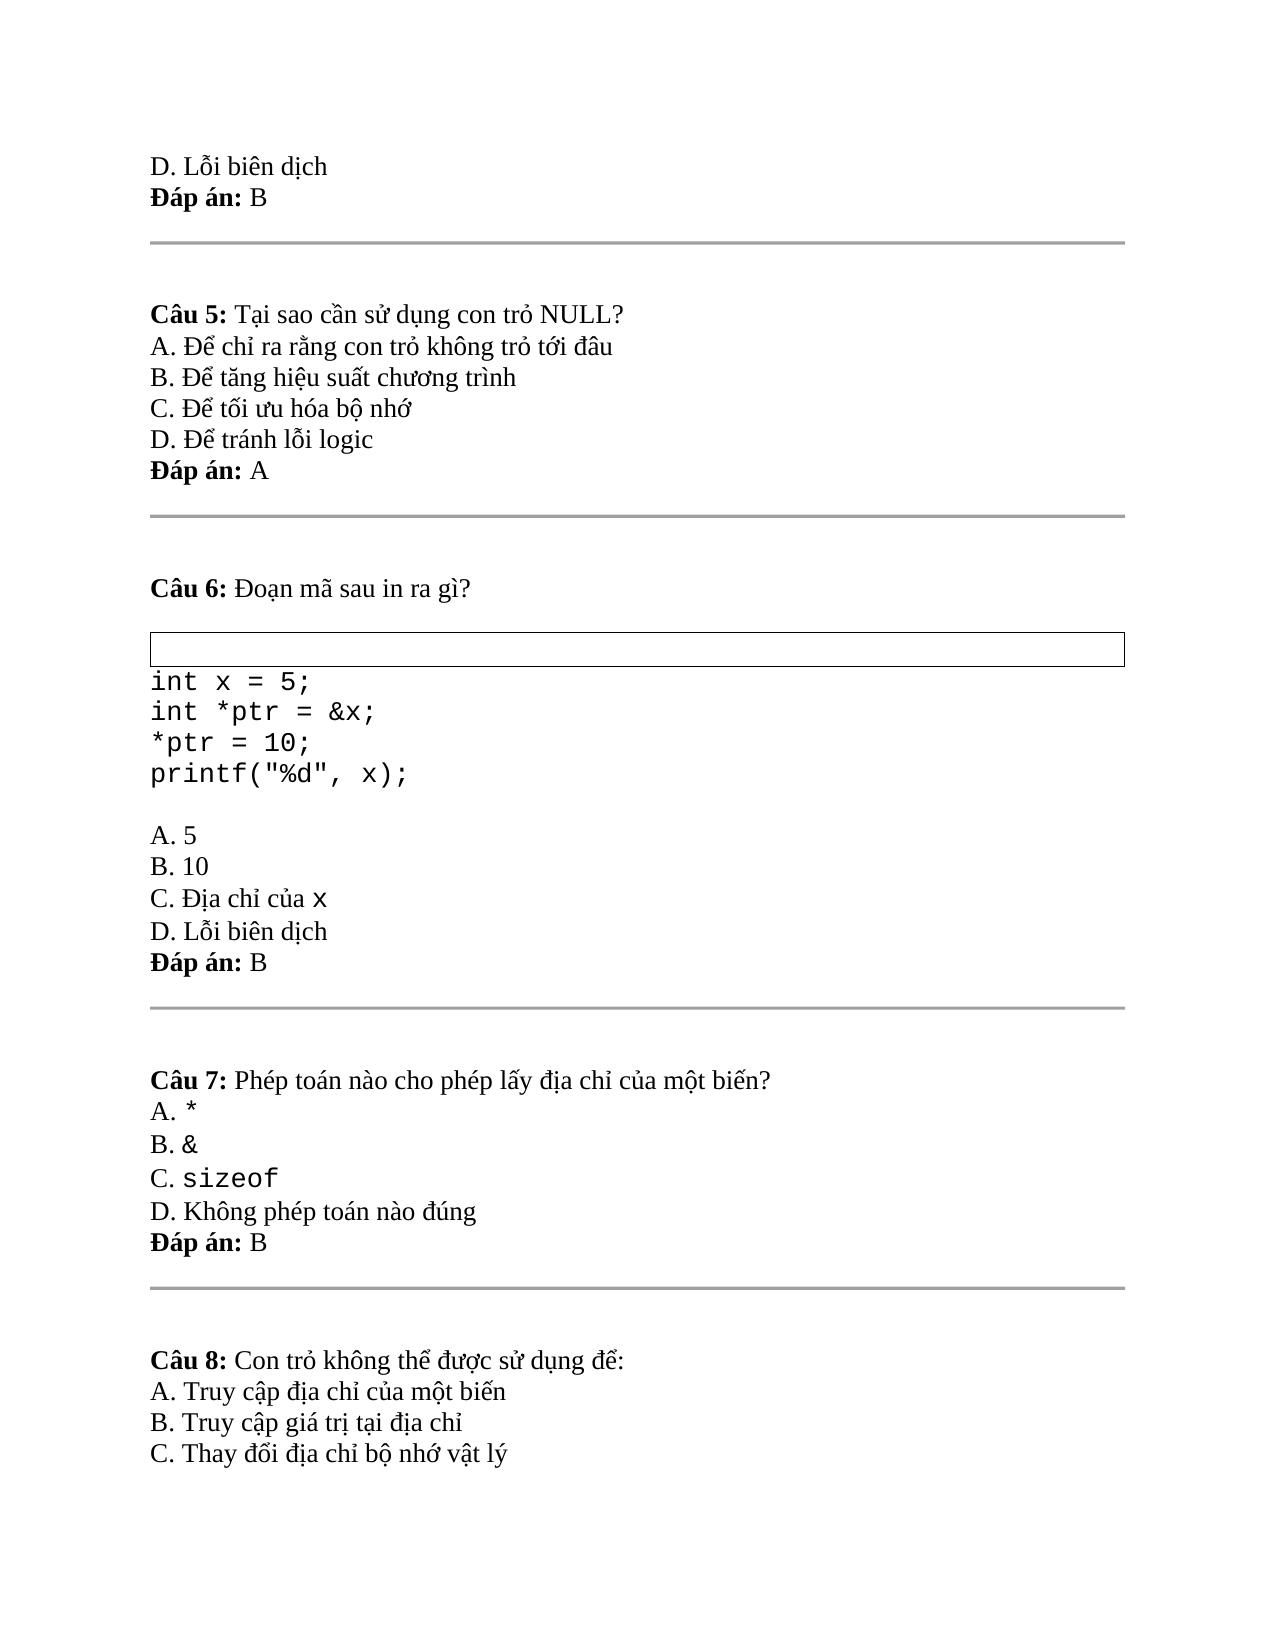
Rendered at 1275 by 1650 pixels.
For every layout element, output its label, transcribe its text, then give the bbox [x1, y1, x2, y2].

text Câu 5: Tại sao cần sử dụng con trỏ NULL? A. Để chỉ ra rằng con trỏ không trỏ tới đâu B. Để tăng hiệu suất chương trình C. Để tối ưu hóa bộ nhớ D. Để tránh lỗi logic Đáp án: A [150, 299, 1125, 486]
text Câu 7: Phép toán nào cho phép lấy địa chỉ của một biến? A. * B. & C. sizeof D. Không phép toán nào đúng Đáp án: B [150, 1064, 1125, 1257]
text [150, 150, 1125, 212]
text *ptr = 10; [150, 729, 1125, 759]
text int *ptr = &x; [150, 698, 1125, 729]
text printf("%d", x); [150, 759, 1125, 790]
table_header [151, 633, 1124, 666]
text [150, 1344, 1125, 1468]
text Câu 6: Đoạn mã sau in ra gì? [150, 572, 1125, 603]
text A. 5 B. 10 C. Địa chỉ của x D. Lỗi biên dịch Đáp án: B [150, 819, 1125, 977]
text int x = 5; [150, 667, 1125, 698]
